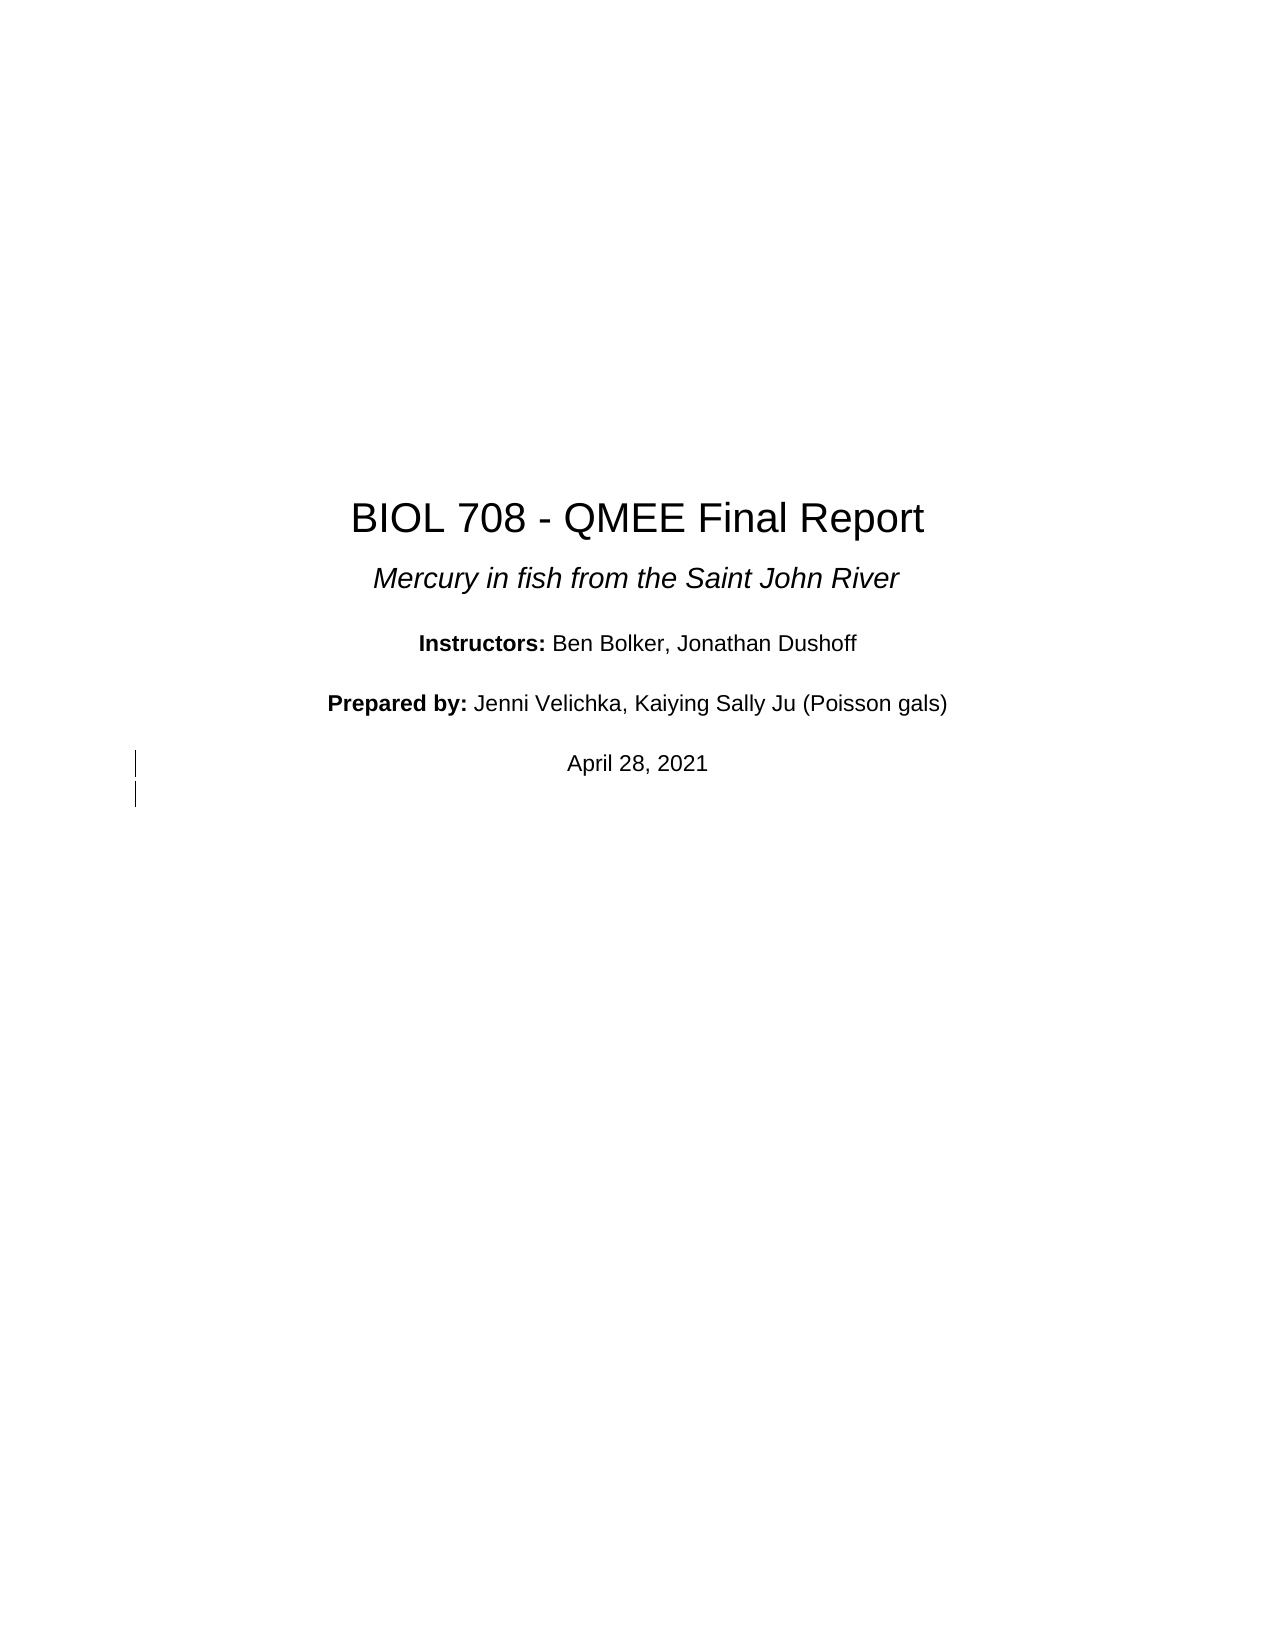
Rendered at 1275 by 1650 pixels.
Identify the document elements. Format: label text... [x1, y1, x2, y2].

subtitle BIOL 708 - QMEE Final Report [150, 493, 1125, 541]
text Instructors: Ben Bolker, Jonathan Dushoff [150, 629, 1125, 656]
text April 28, 2021 [150, 750, 1125, 777]
text Mercury in fish from the Saint John River [150, 561, 1125, 594]
text Prepared by: Jenni Velichka, Kaiying Sally Ju (Poisson gals) [150, 690, 1125, 716]
